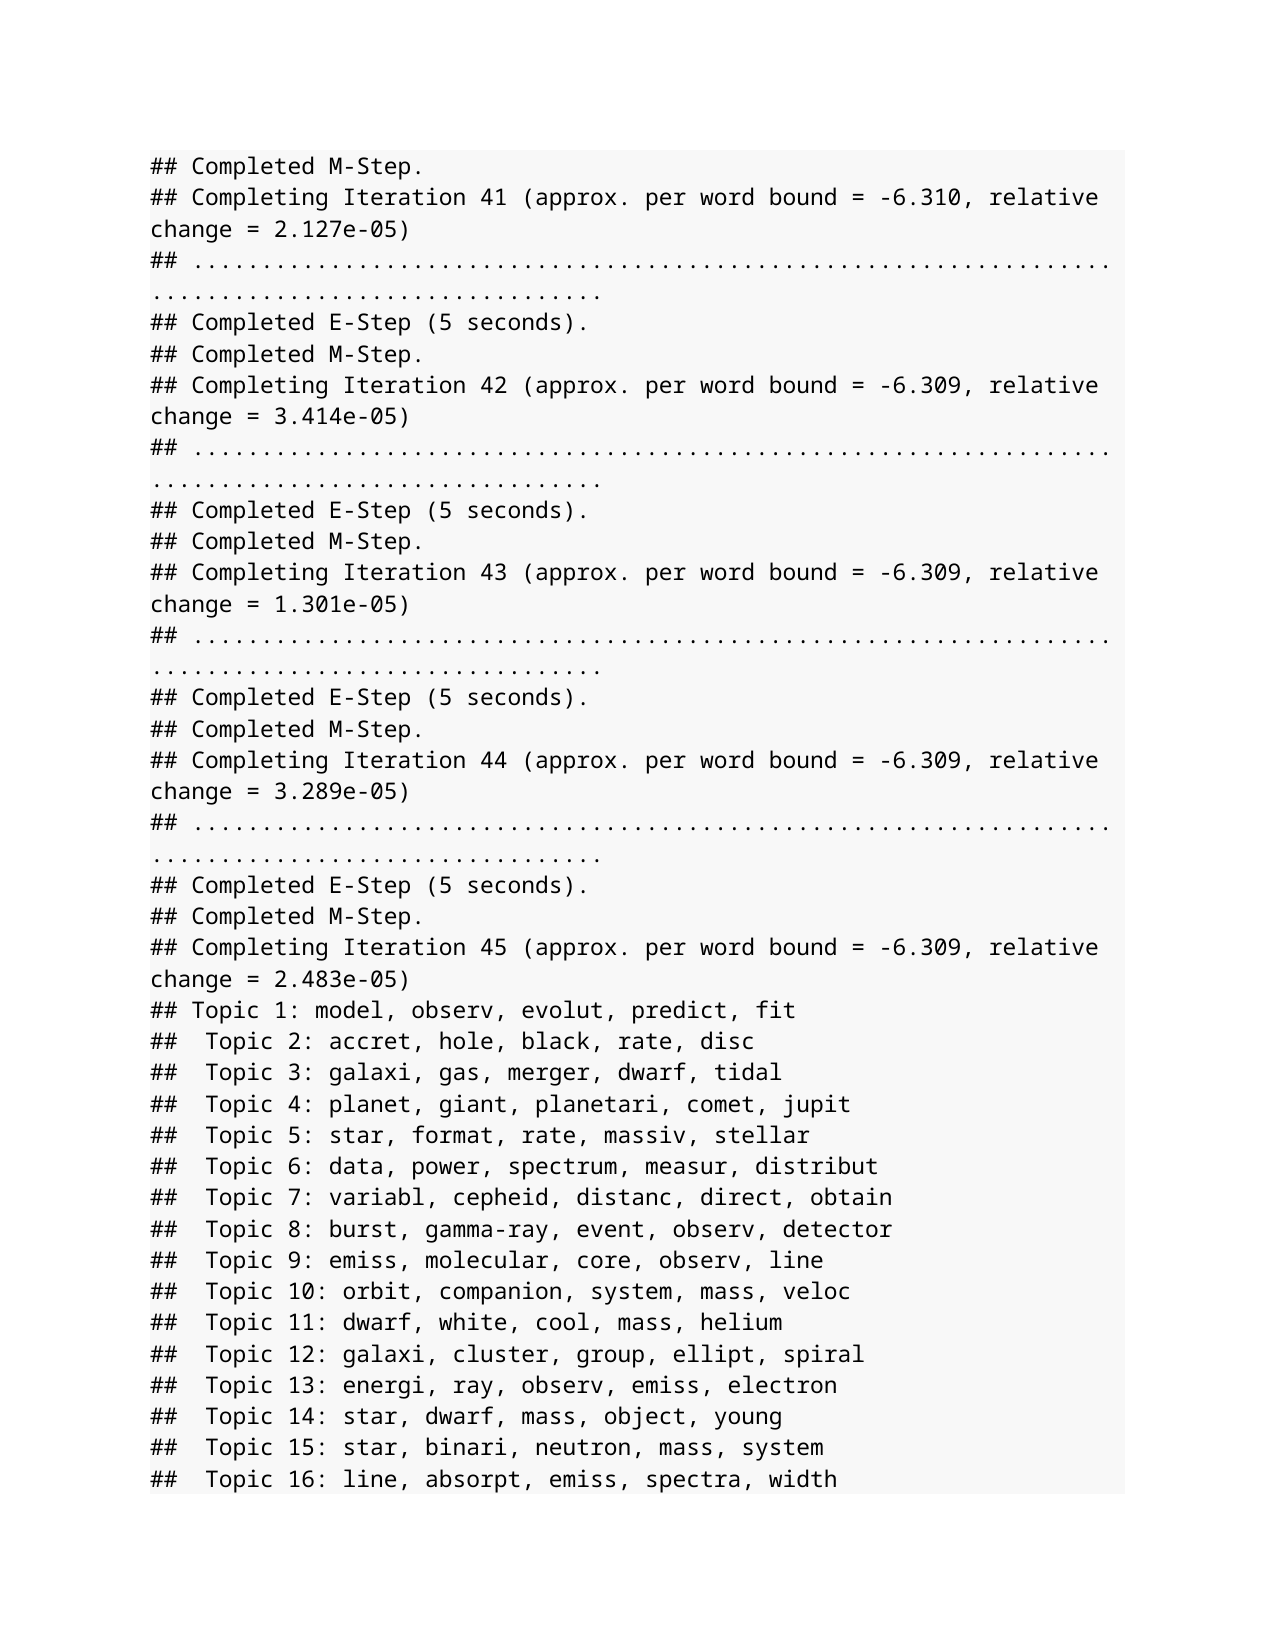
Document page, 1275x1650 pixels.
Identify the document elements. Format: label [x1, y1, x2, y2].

text [150, 150, 1125, 1494]
